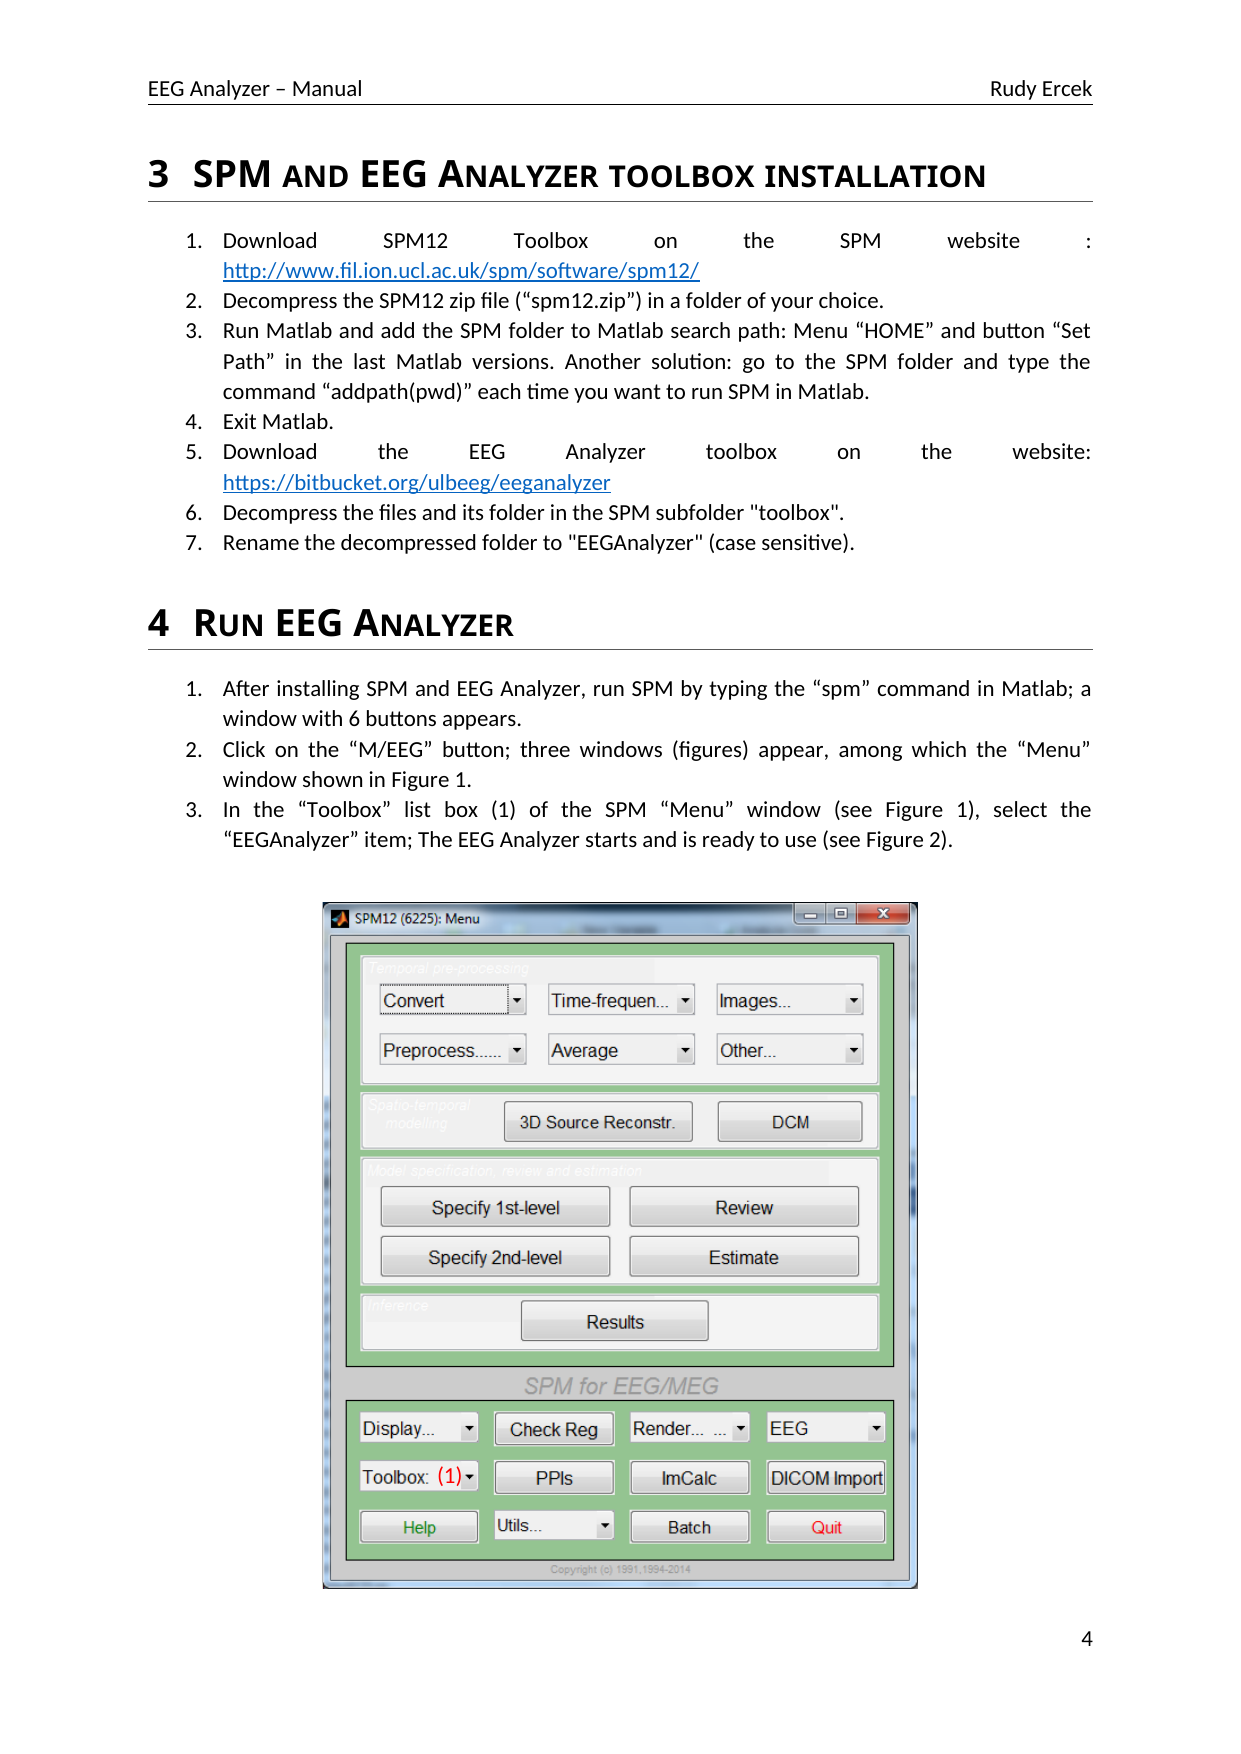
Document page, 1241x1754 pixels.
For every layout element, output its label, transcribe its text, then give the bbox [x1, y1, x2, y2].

list In the “Toolbox” list box (1) of the SPM “Menu” window (see Figure 1), select the “EEGAnalyzer” item; The EEG Analyzer starts and is ready to use (see Figure 2). [185, 795, 1093, 853]
list Decompress the SPM12 zip file (“spm12.zip”) in a folder of your choice. [185, 286, 1093, 314]
list Click on the “M/EEG” button; three windows (figures) appear, among which the “Menu” window shown in Figure 1. [185, 735, 1093, 793]
list Run Matlab and add the SPM folder to Matlab search path: Menu “HOME” and button “Set Path” in the last Matlab versions. Another solution: go to the SPM folder and type the command “addpath(pwd)” each time you want to run SPM in Matlab. [185, 317, 1093, 405]
list Download the EEG Analyzer toolbox on the website: https://bitbucket.org/ulbeeg/eeganalyzer [185, 437, 1093, 496]
list Decompress the files and its folder in the SPM subfolder "toolbox". [185, 498, 1093, 526]
list Download SPM12 Toolbox on the SPM website : http://www.fil.ion.ucl.ac.uk/spm/software/spm12/ [185, 226, 1093, 284]
picture [322, 902, 918, 1589]
subtitle Run EEG Analyzer [148, 596, 1093, 649]
list Rename the decompressed folder to "EEGAnalyzer" (case sensitive). [185, 528, 1093, 556]
list Exit Matlab. [185, 407, 1093, 435]
subtitle SPM and EEG Analyzer toolbox installation [148, 148, 1093, 201]
list After installing SPM and EEG Analyzer, run SPM by typing the “spm” command in Matlab; a window with 6 buttons appears. [185, 674, 1093, 732]
